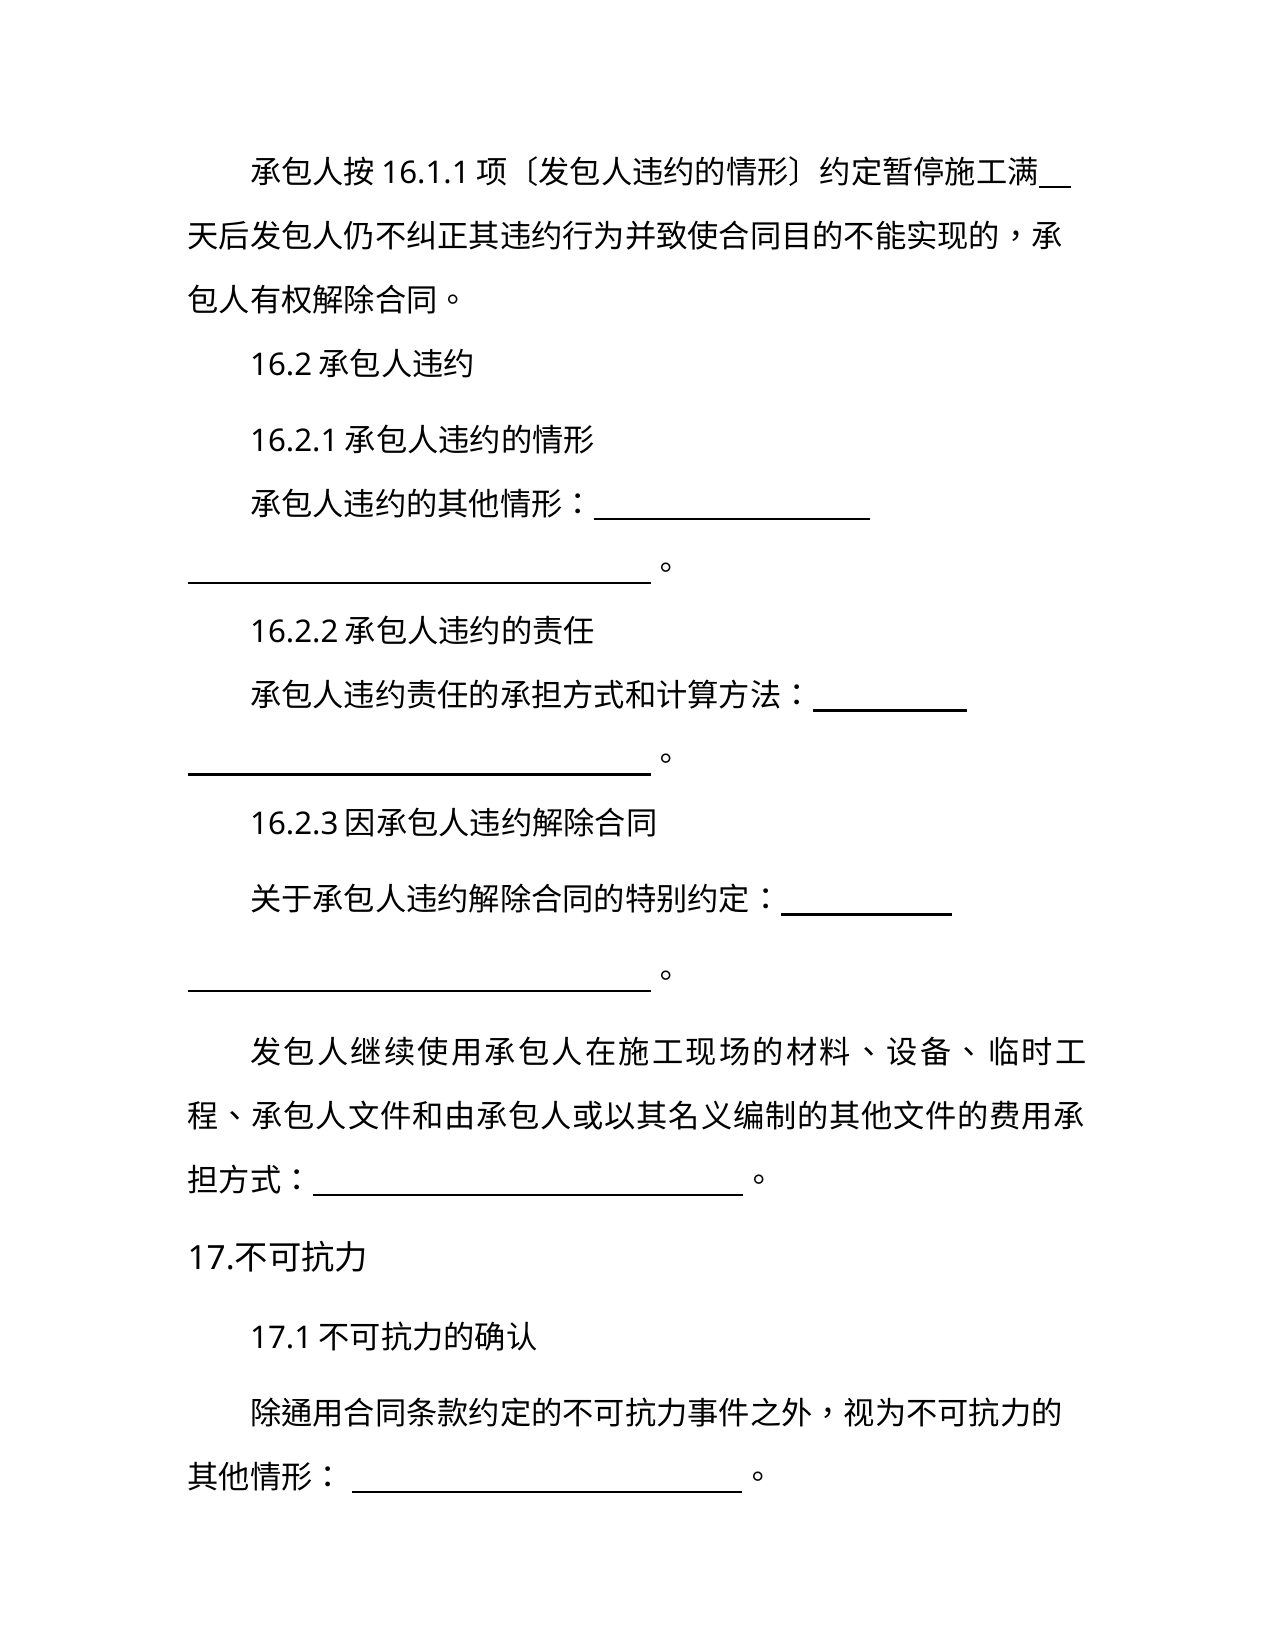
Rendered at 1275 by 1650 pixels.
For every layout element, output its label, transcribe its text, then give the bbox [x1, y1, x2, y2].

text 承包人违约责任的承担方式和计算方法： [187, 673, 1087, 716]
text 16.2.2承包人违约的责任 [187, 609, 1087, 652]
text 。 [187, 954, 1087, 996]
text 承包人违约的其他情形： [187, 482, 1087, 524]
text 。 [187, 737, 1087, 780]
text 关于承包人违约解除合同的特别约定： [187, 877, 1087, 920]
text 。 [187, 546, 1087, 588]
text 发包人继续使用承包人在施工现场的材料、设备、临时工程、承包人文件和由承包人或以其名义编制的其他文件的费用承担方式： 。 [187, 1030, 1087, 1200]
text 16.2.1承包人违约的情形 [187, 418, 1087, 461]
text 16.2承包人违约 [187, 342, 1087, 384]
text 承包人按16.1.1项〔发包人违约的情形〕约定暂停施工满 天后发包人仍不纠正其违约行为并致使合同目的不能实现的，承包人有权解除合同。 [187, 150, 1087, 320]
text 17.1不可抗力的确认 [187, 1315, 1087, 1357]
subtitle 17.不可抗力 [187, 1234, 1087, 1279]
text 除通用合同条款约定的不可抗力事件之外，视为不可抗力的其他情形： 。 [187, 1391, 1087, 1498]
text 16.2.3因承包人违约解除合同 [187, 801, 1087, 844]
